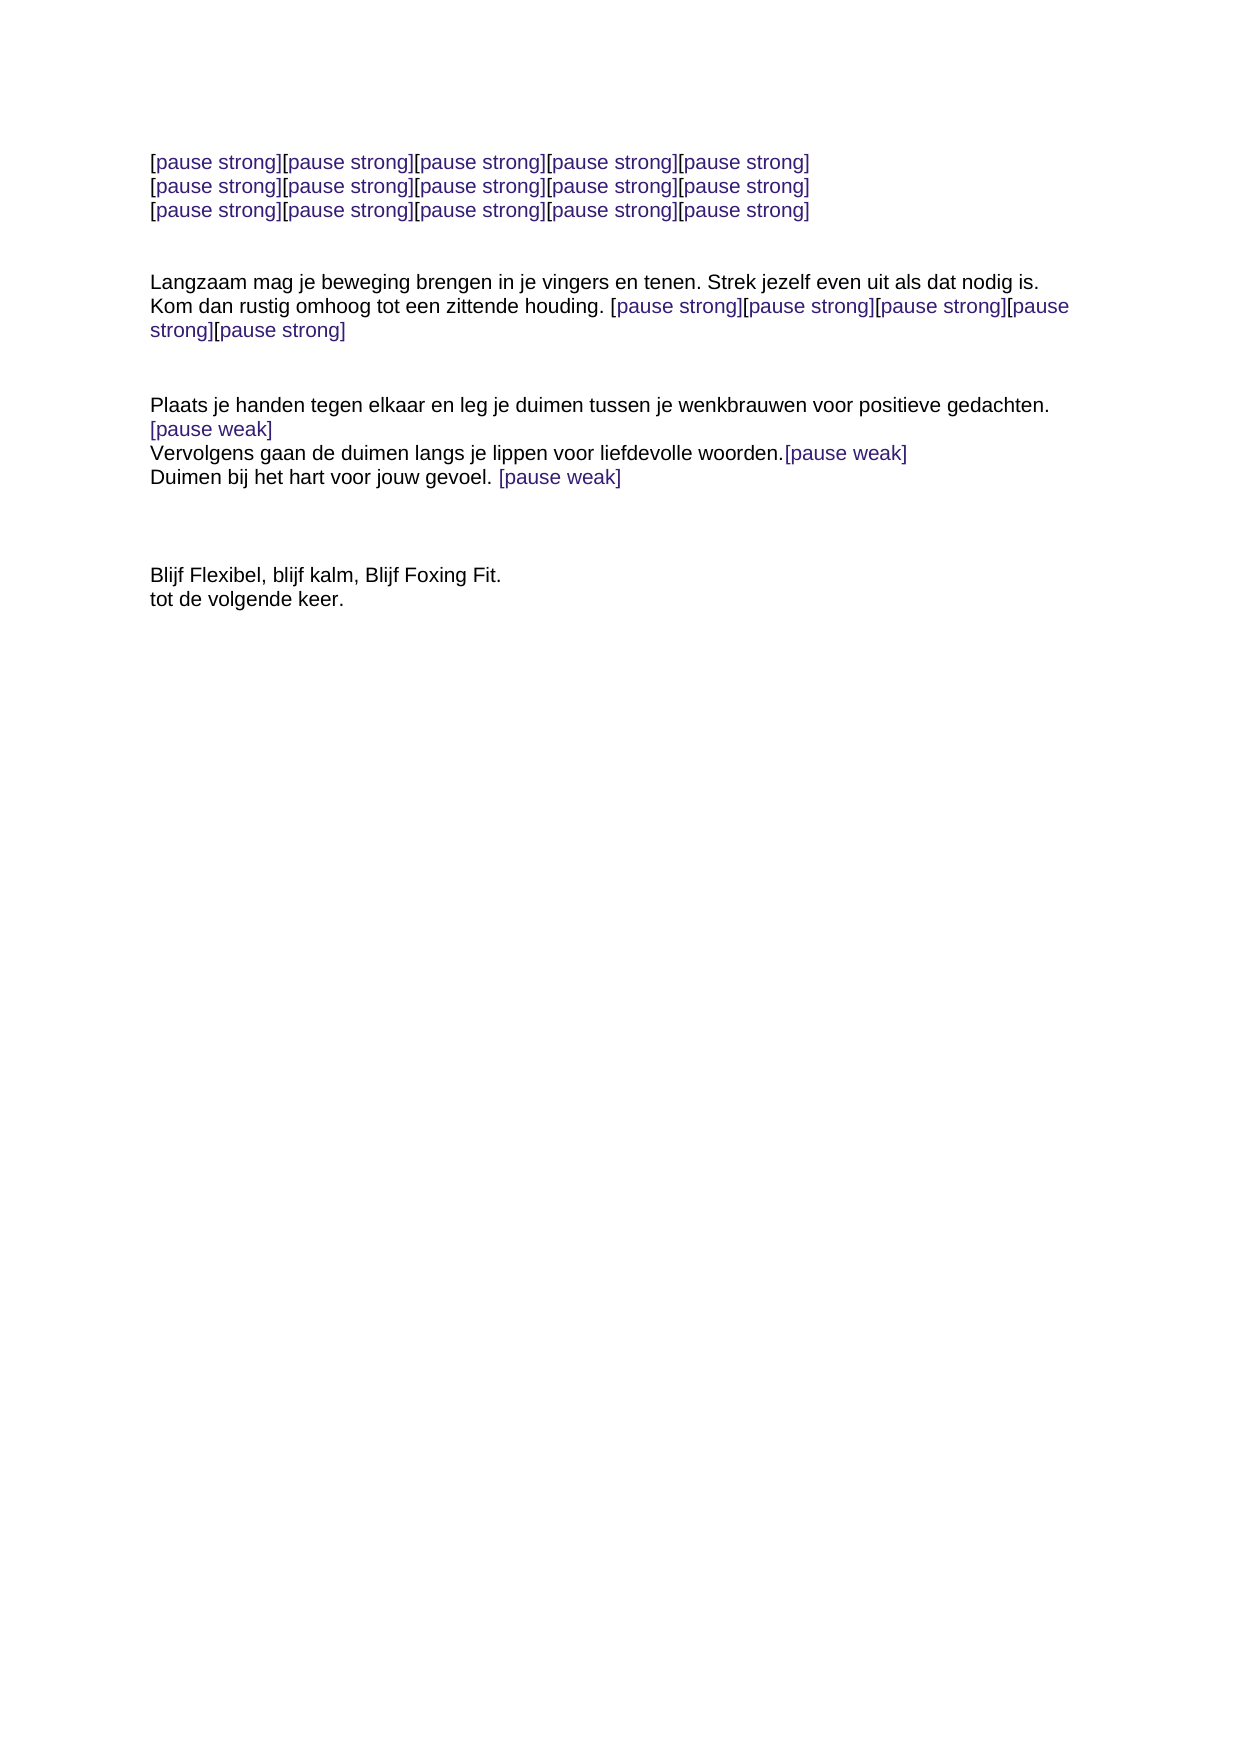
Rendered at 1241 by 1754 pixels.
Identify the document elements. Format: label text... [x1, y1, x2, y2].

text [150, 150, 1090, 368]
text Plaats je handen tegen elkaar en leg je duimen tussen je wenkbrauwen voor positieve gedachten. [pause weak] Vervolgens gaan de duimen langs je lippen voor liefdevolle woorden.[pause weak] Duimen bij het hart voor jouw gevoel. [pause weak] [150, 393, 1090, 489]
text Blijf Flexibel, blijf kalm, Blijf Foxing Fit. tot de volgende keer. [150, 563, 1090, 611]
